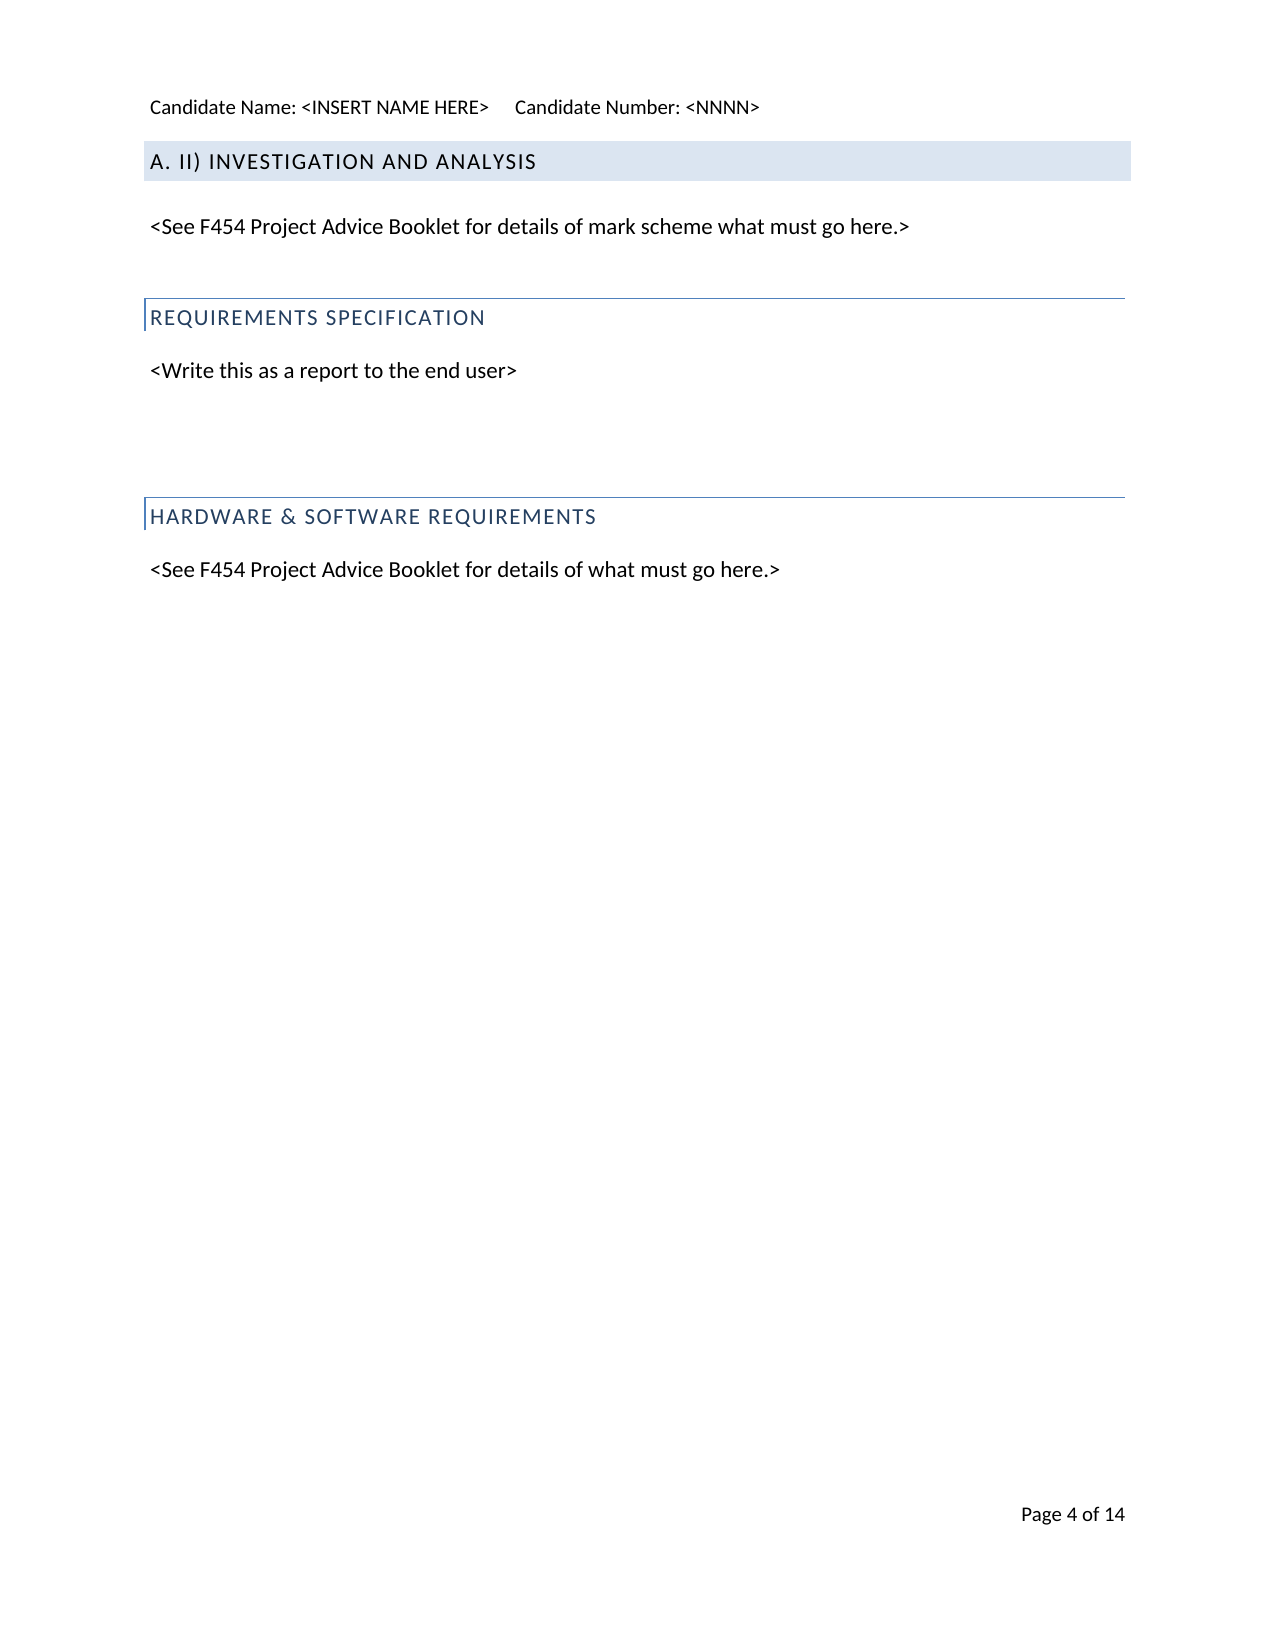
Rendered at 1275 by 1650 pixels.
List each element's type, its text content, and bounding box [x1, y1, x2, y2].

subtitle Requirements Specification [146, 299, 1125, 331]
subtitle A. II) Investigation and Analysis [150, 147, 1125, 175]
text <See F454 Project Advice Booklet for details of mark scheme what must go here.> [150, 212, 1125, 240]
text <See F454 Project Advice Booklet for details of what must go here.> [150, 555, 1125, 583]
text <Write this as a report to the end user> [150, 356, 1125, 384]
subtitle Hardware & Software Requirements [146, 498, 1125, 530]
